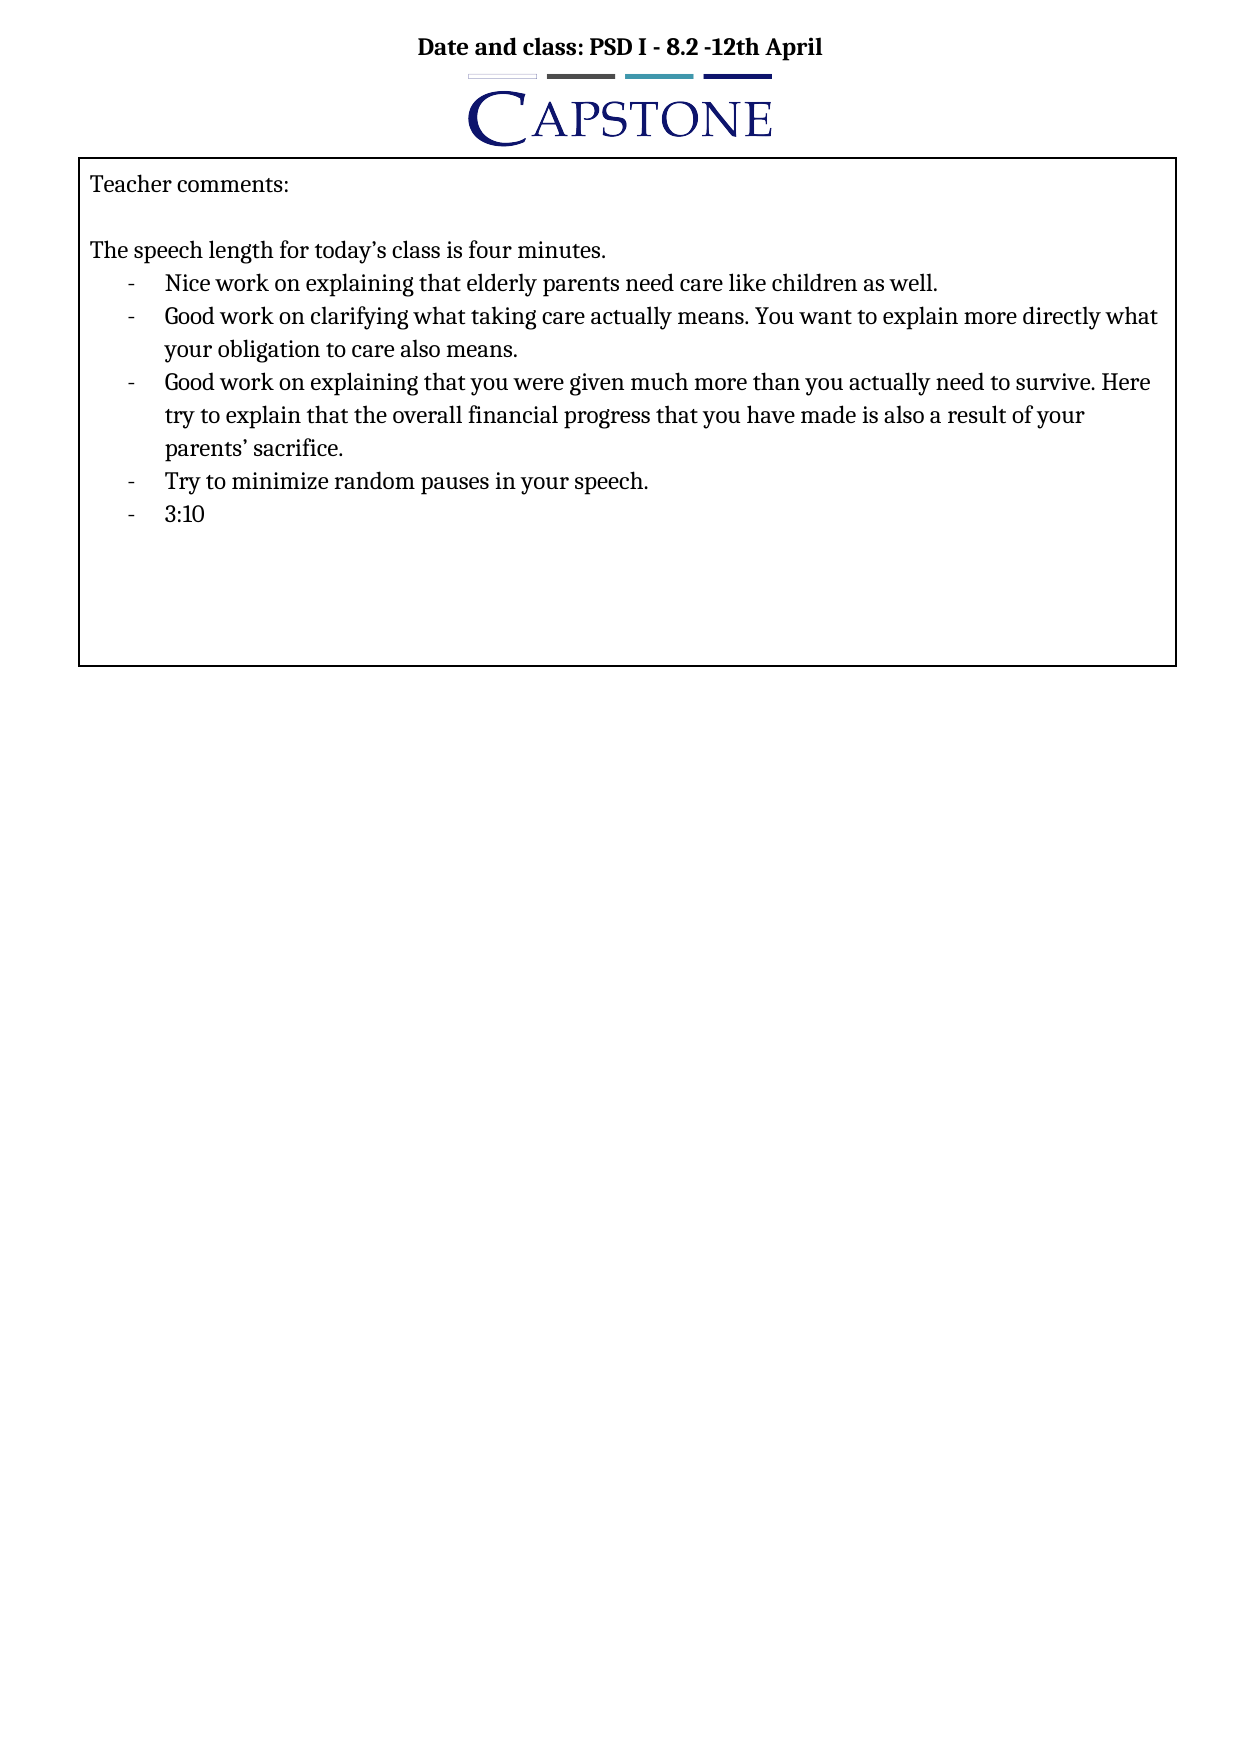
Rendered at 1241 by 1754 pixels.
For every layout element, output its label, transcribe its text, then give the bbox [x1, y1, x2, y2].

table_cell Teacher comments: The speech length for today’s class is four minutes. Nice work on explaining that elderly parents need care like children as well. Good work on clarifying what taking care actually means. You want to explain more directly what your obligation to care also means. Good work on explaining that you were given much more than you actually need to survive. Here try to explain that the overall financial progress that you have made is also a result of your parents’ sacrifice. Try to minimize random pauses in your speech. 3:10 [80, 159, 1175, 665]
picture [460, 66, 781, 153]
